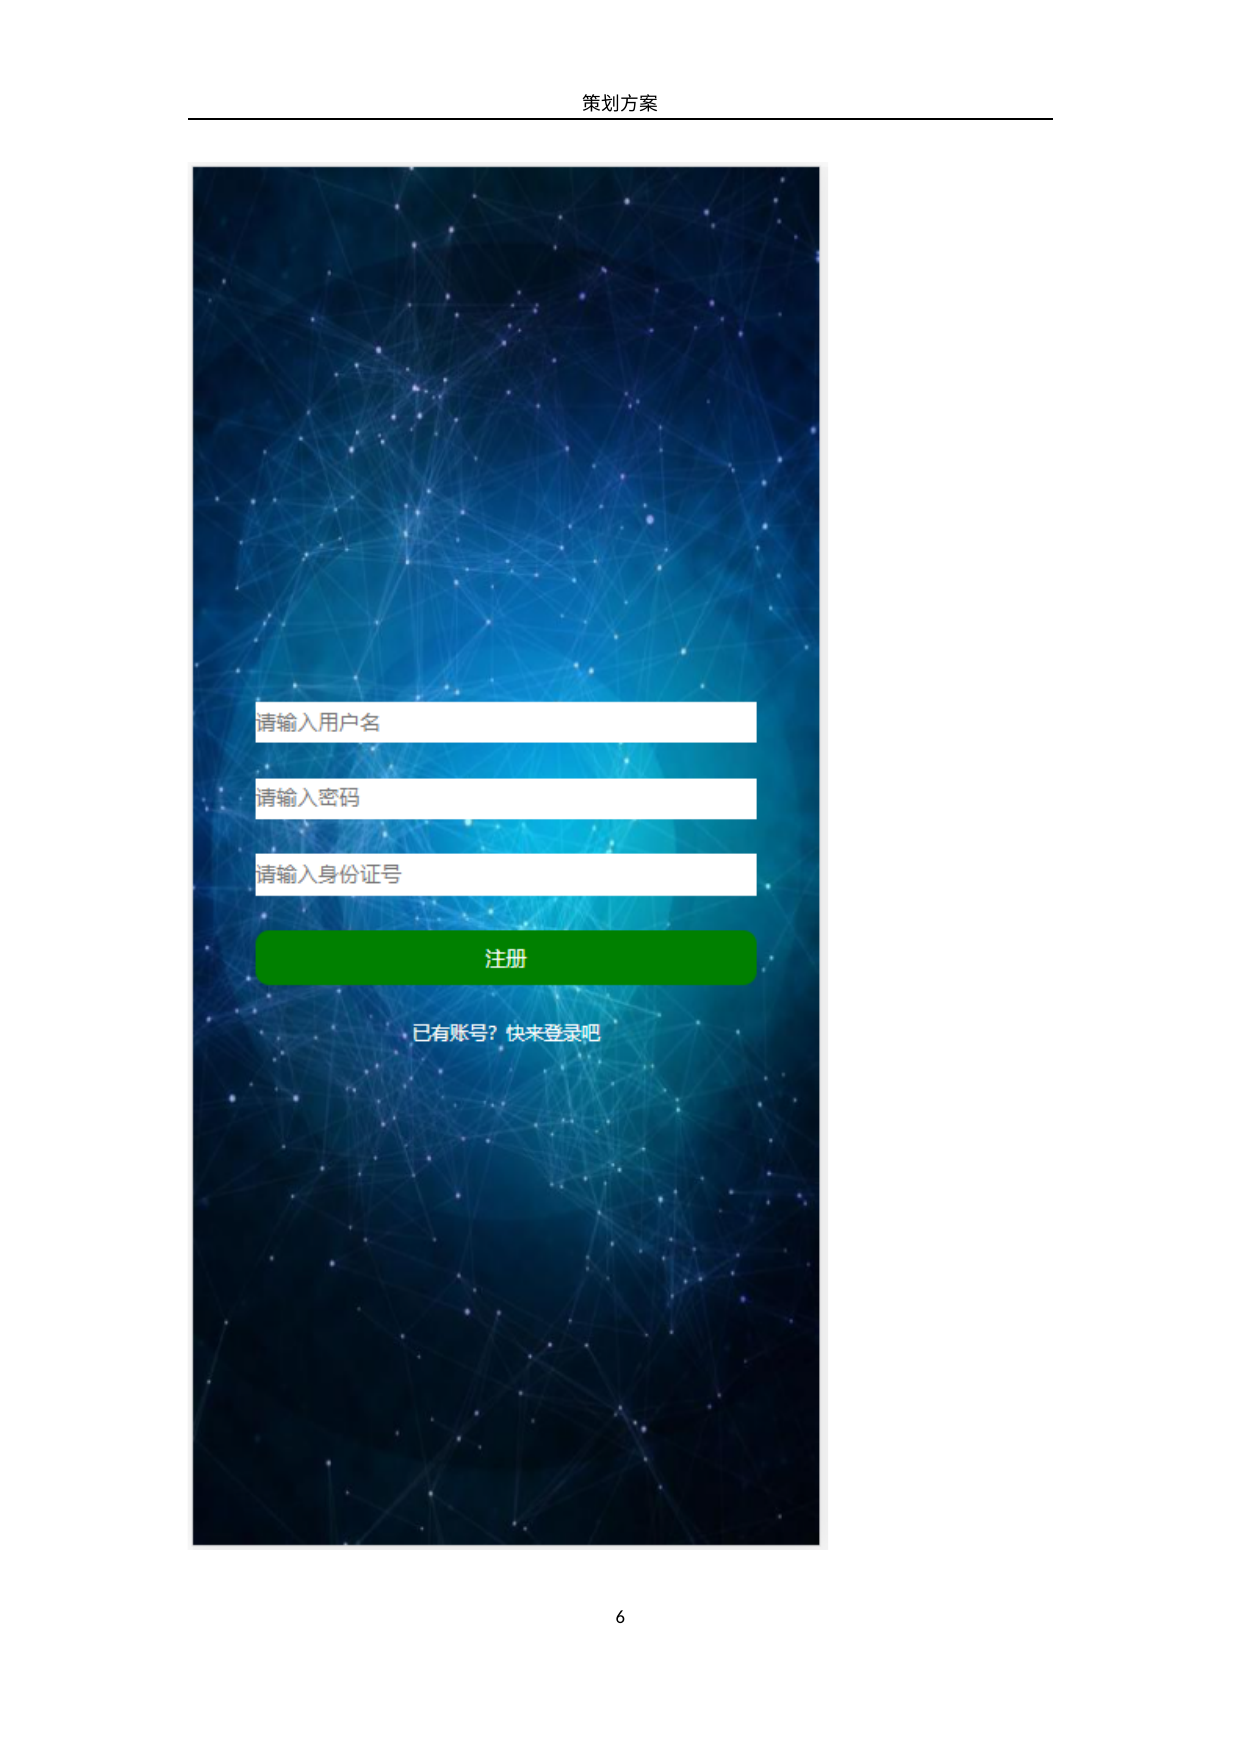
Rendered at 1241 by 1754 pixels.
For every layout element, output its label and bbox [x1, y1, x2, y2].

picture [187, 162, 829, 1550]
